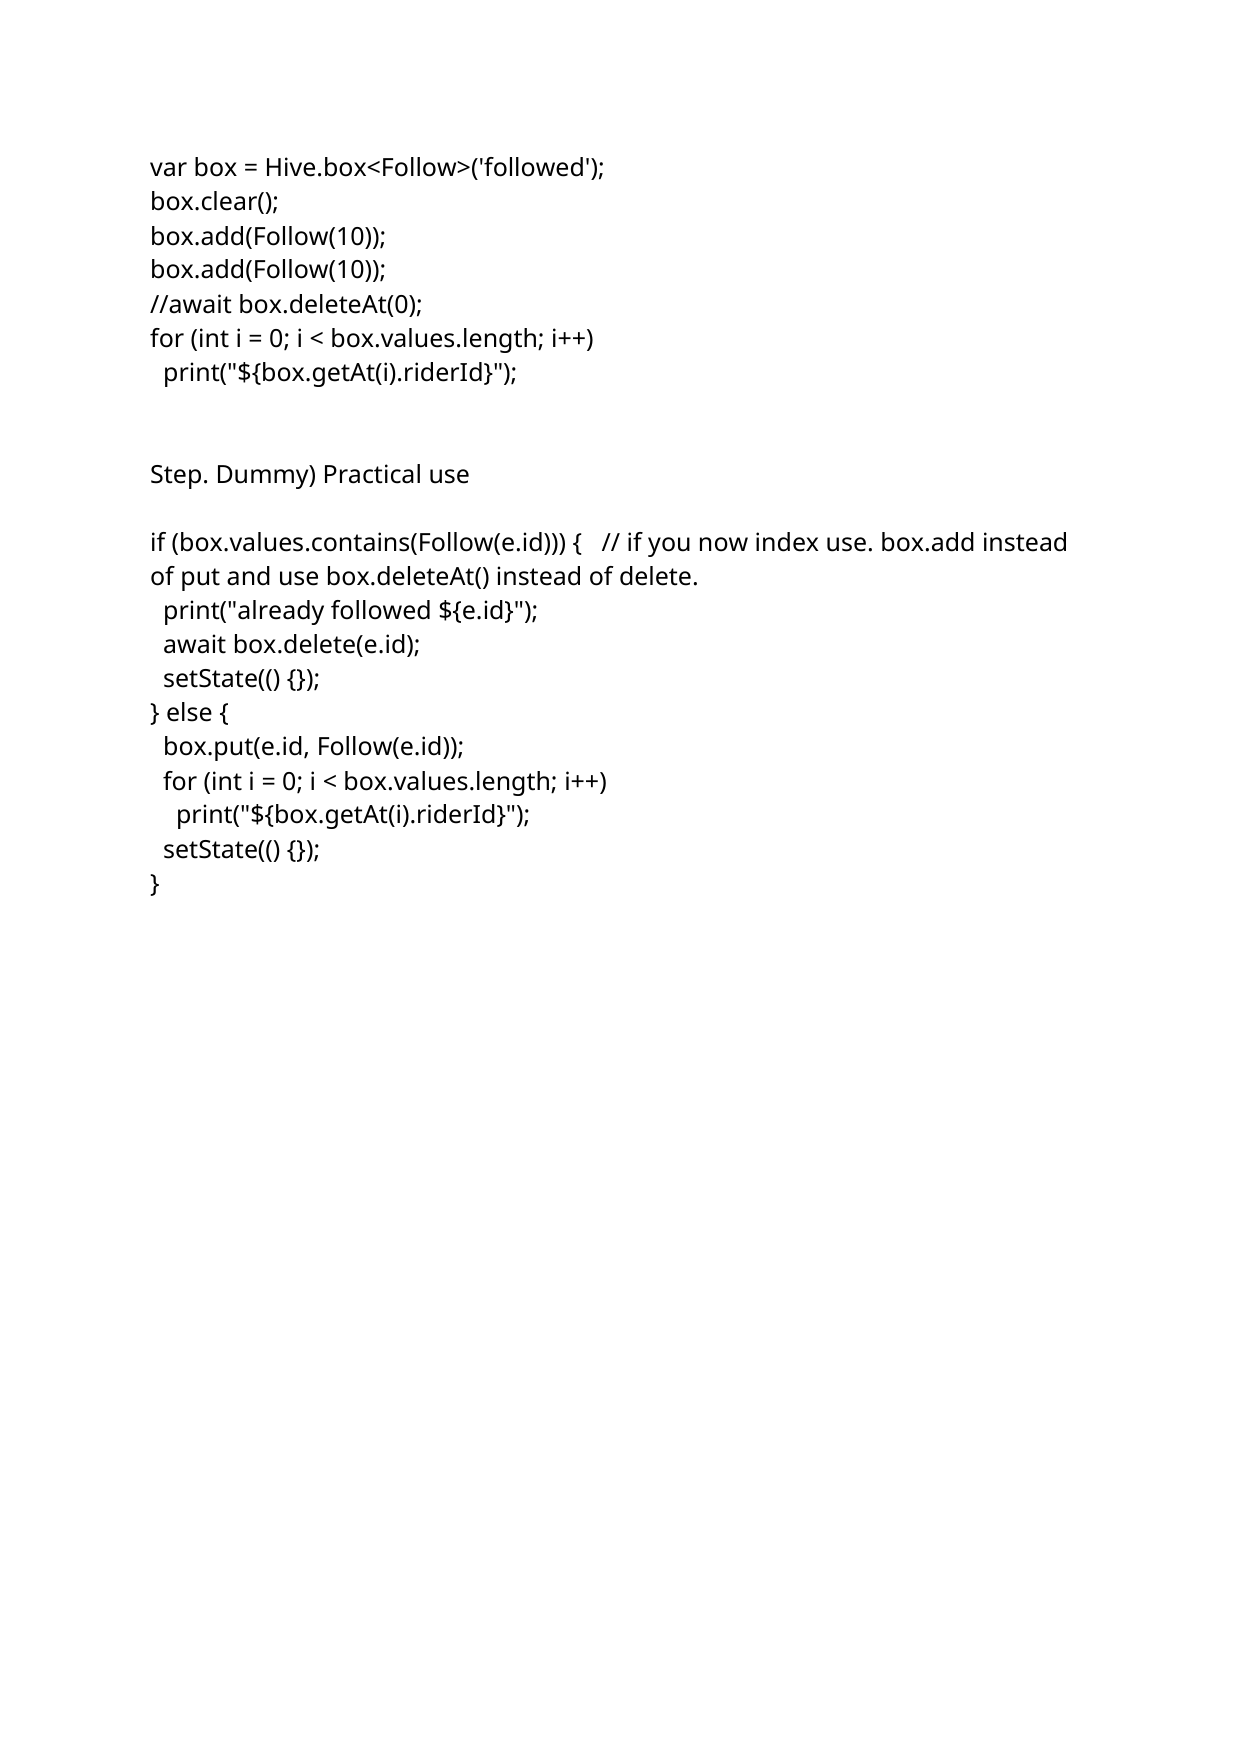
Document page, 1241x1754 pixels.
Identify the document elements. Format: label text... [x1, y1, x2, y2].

text box.add(Follow(10)); [150, 218, 1090, 252]
text } [150, 865, 1090, 899]
text setState(() {}); [150, 831, 1090, 865]
text print("${box.getAt(i).riderId}"); [150, 797, 1090, 831]
text setState(() {}); [150, 661, 1090, 695]
text box.clear(); [150, 184, 1090, 218]
text var box = Hive.box<Follow>('followed'); [150, 150, 1090, 184]
text print("${box.getAt(i).riderId}"); [150, 354, 1090, 388]
text for (int i = 0; i < box.values.length; i++) [150, 763, 1090, 797]
text //await box.deleteAt(0); [150, 286, 1090, 320]
text } else { [150, 695, 1090, 729]
text await box.delete(e.id); [150, 627, 1090, 661]
text for (int i = 0; i < box.values.length; i++) [150, 320, 1090, 354]
text print("already followed ${e.id}"); [150, 593, 1090, 627]
text box.put(e.id, Follow(e.id)); [150, 729, 1090, 763]
text if (box.values.contains(Follow(e.id))) { // if you now index use. box.add instead of put and use box.deleteAt() instead of delete. [150, 525, 1090, 593]
text box.add(Follow(10)); [150, 252, 1090, 286]
text Step. Dummy) Practical use [150, 457, 1090, 491]
